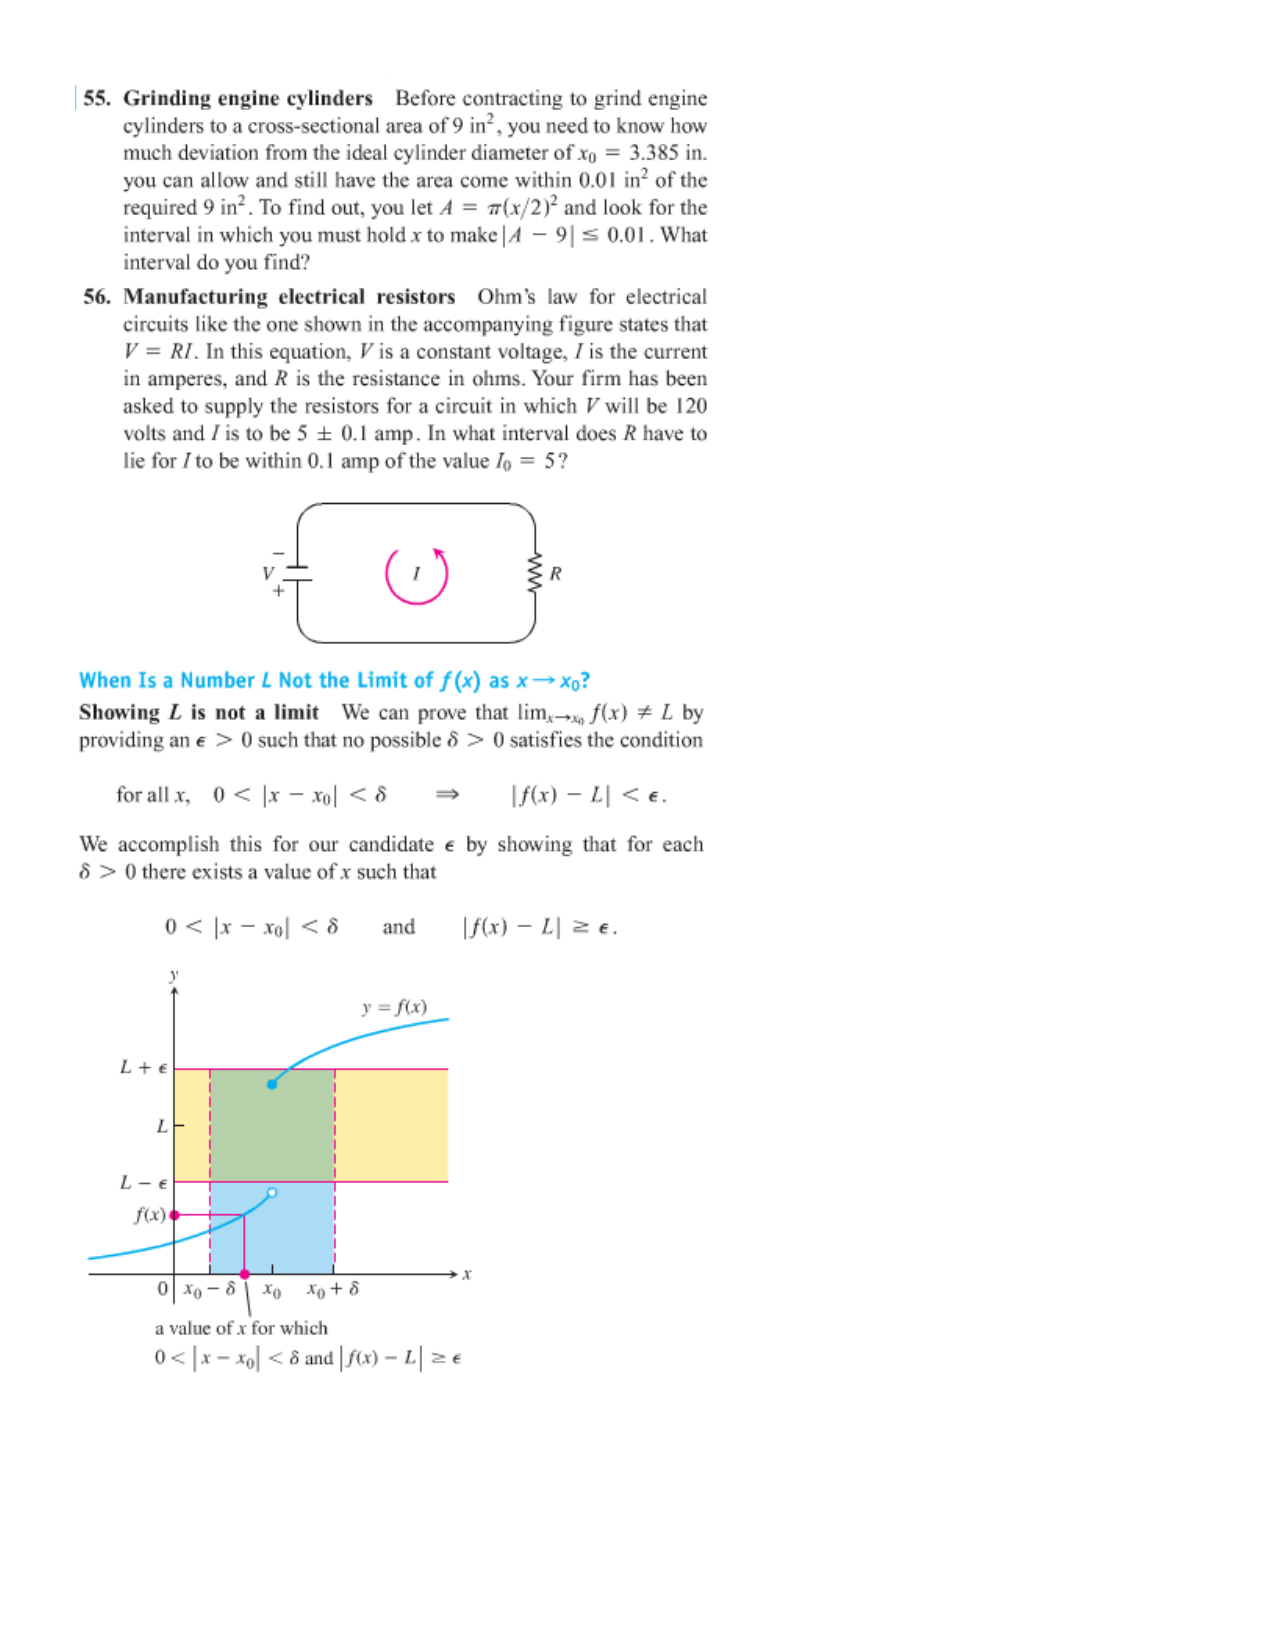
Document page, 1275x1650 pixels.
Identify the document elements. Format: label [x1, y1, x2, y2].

picture [75, 75, 749, 1385]
